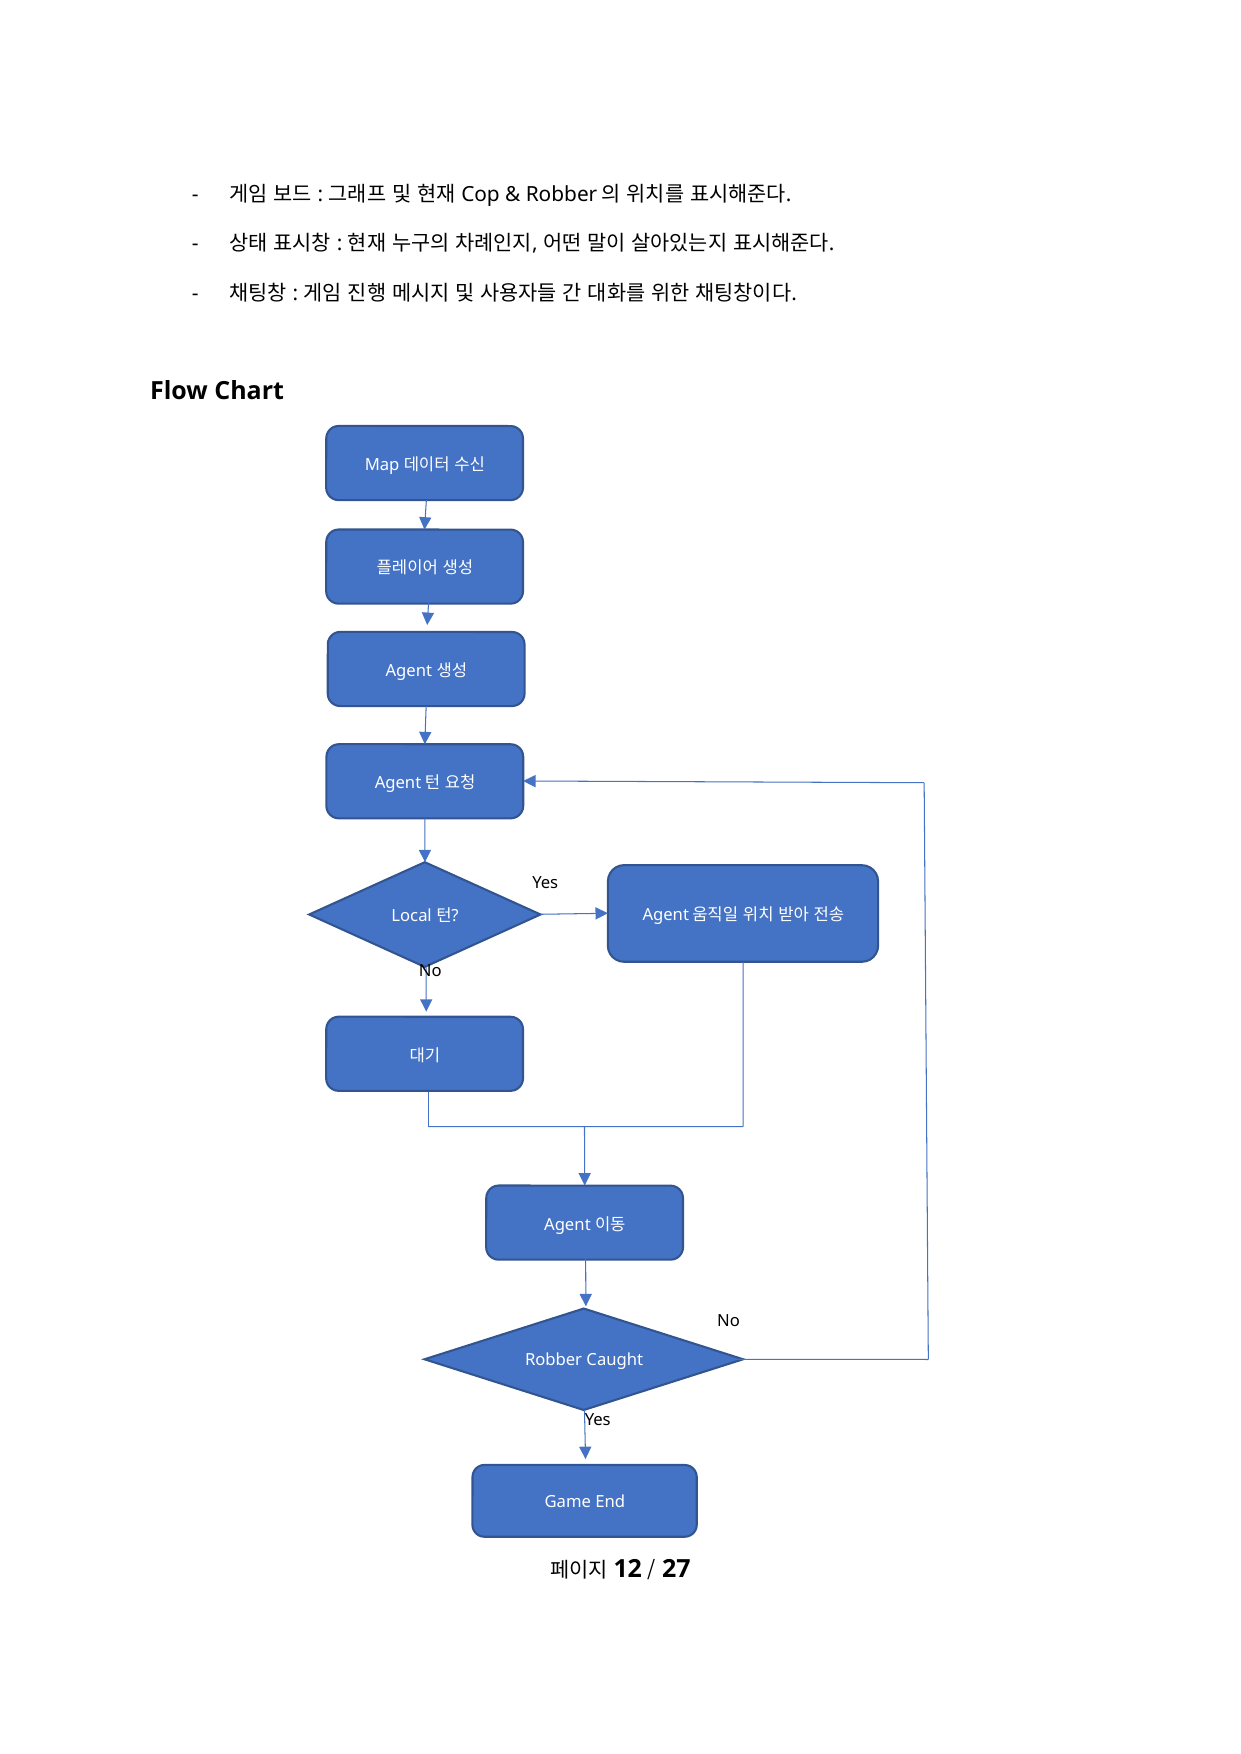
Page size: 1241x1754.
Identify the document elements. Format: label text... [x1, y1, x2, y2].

subtitle Flow Chart [150, 373, 1090, 407]
list 상태 표시창 : 현재 누구의 차례인지, 어떤 말이 살아있는지 표시해준다. [192, 227, 1090, 257]
list 게임 보드 : 그래프 및 현재 Cop & Robber의 위치를 표시해준다. [192, 177, 1090, 207]
list 채팅창 : 게임 진행 메시지 및 사용자들 간 대화를 위한 채팅창이다. [192, 276, 1090, 306]
